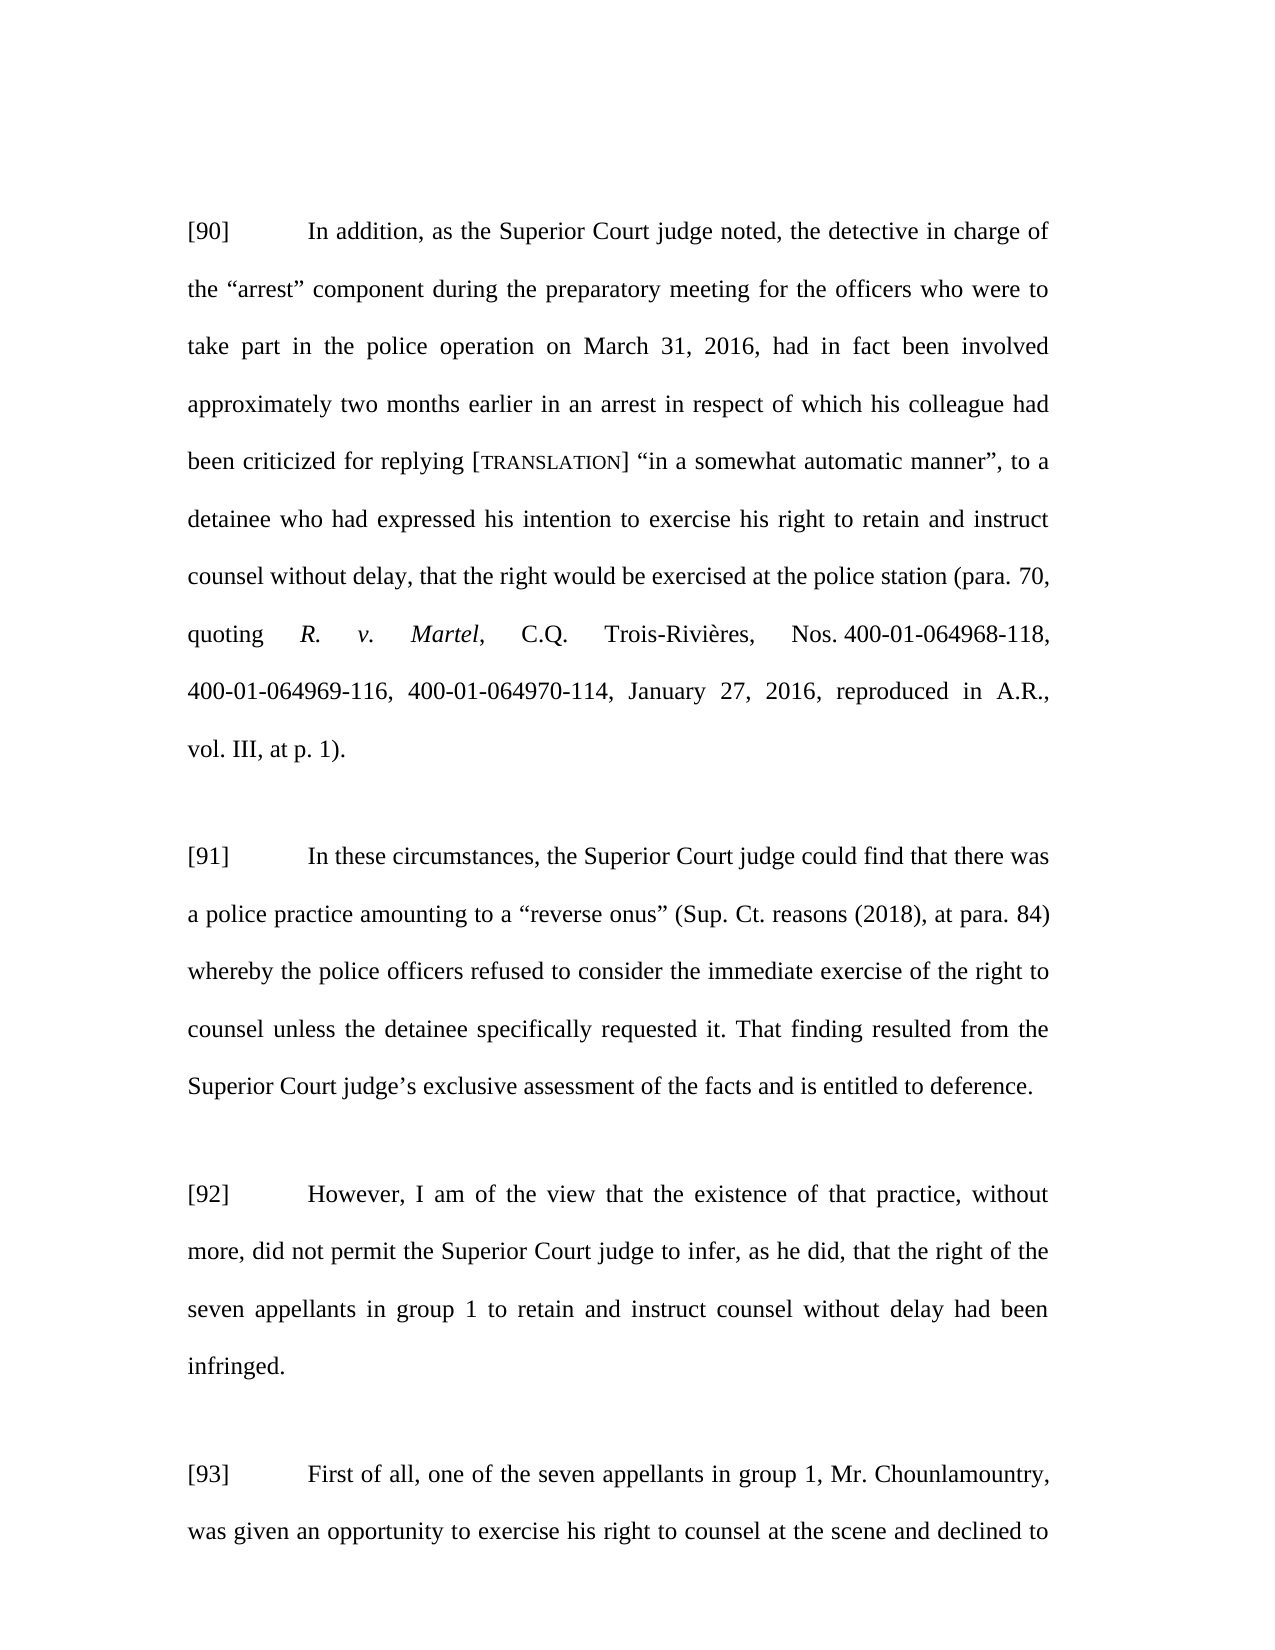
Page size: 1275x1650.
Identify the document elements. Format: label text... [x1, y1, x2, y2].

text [187, 1459, 1050, 1545]
text In these circumstances, the Superior Court judge could find that there was a police practice amounting to a “reverse onus” (Sup. Ct. reasons (2018), at para. 84) whereby the police officers refused to consider the immediate exercise of the right to counsel unless the detainee specifically requested it. That finding resulted from the Superior Court judge’s exclusive assessment of the facts and is entitled to deference. [187, 841, 1050, 1100]
text In addition, as the Superior Court judge noted, the detective in charge of the “arrest” component during the preparatory meeting for the officers who were to take part in the police operation on March 31, 2016, had in fact been involved approximately two months earlier in an arrest in respect of which his colleague had been criticized for replying [translation] “in a somewhat automatic manner”, to a detainee who had expressed his intention to exercise his right to retain and instruct counsel without delay, that the right would be exercised at the police station (para. 70, quoting R. v. Martel, C.Q. Trois-Rivières, Nos. 400-01-064968-118, 400-01-064969-116, 400-01-064970-114, January 27, 2016, reproduced in A.R., vol. III, at p. 1). [187, 216, 1050, 763]
text However, I am of the view that the existence of that practice, without more, did not permit the Superior Court judge to infer, as he did, that the right of the seven appellants in group 1 to retain and instruct counsel without delay had been infringed. [187, 1179, 1050, 1380]
